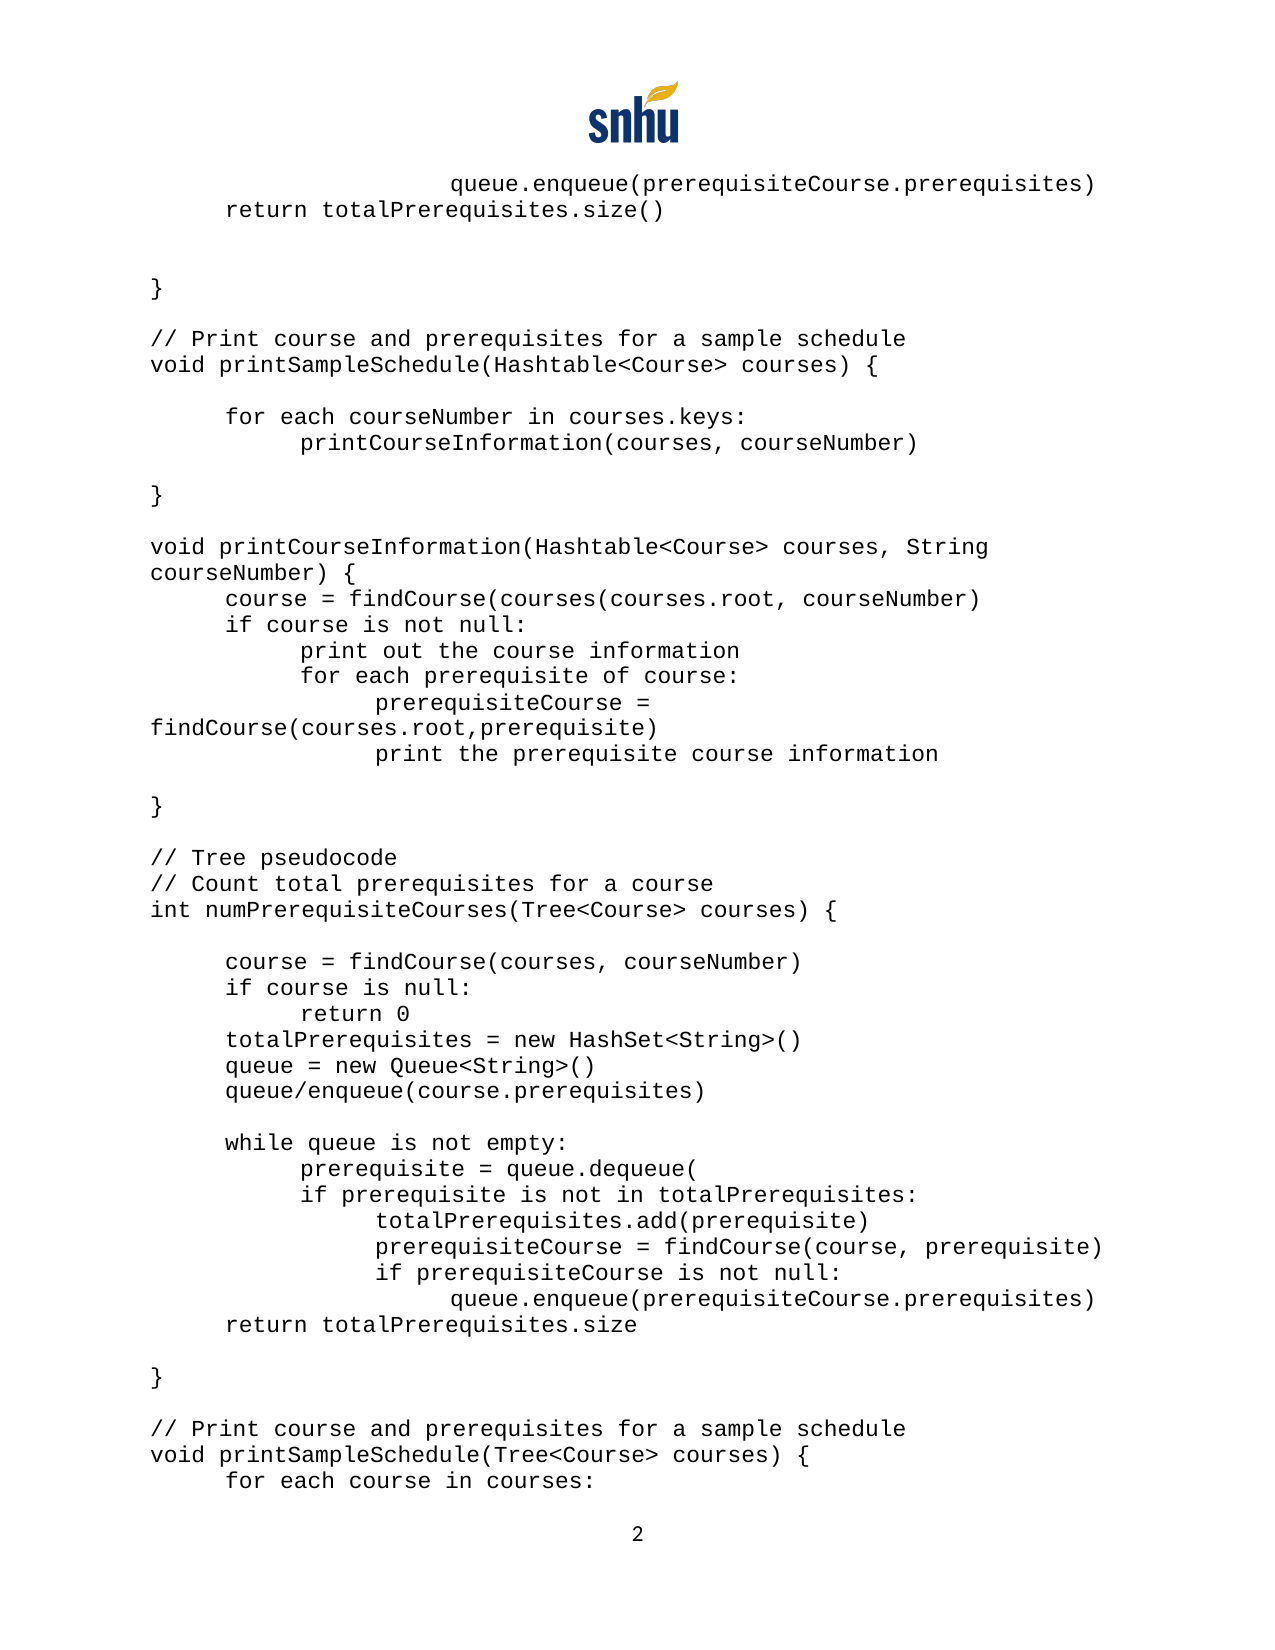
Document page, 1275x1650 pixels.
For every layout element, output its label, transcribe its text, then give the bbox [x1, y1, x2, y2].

text course = findCourse(courses, courseNumber) [150, 950, 1125, 976]
text // Print course and prerequisites for a sample schedule [150, 1417, 1125, 1443]
text return totalPrerequisites.size() [150, 198, 1125, 224]
text while queue is not empty: [150, 1132, 1125, 1158]
text void printCourseInformation(Hashtable<Course> courses, String courseNumber) { [150, 535, 1125, 587]
text for each courseNumber in courses.keys: [150, 406, 1125, 431]
text // Print course and prerequisites for a sample schedule [150, 328, 1125, 354]
text if course is not null: [150, 613, 1125, 639]
text } [150, 483, 1125, 509]
text if course is null: [150, 976, 1125, 1002]
text queue.enqueue(prerequisiteCourse.prerequisites) [150, 1287, 1125, 1313]
text print the prerequisite course information [150, 743, 1125, 769]
text } [150, 1365, 1125, 1391]
text for each course in courses: [150, 1469, 1125, 1495]
text print out the course information [150, 639, 1125, 665]
text totalPrerequisites.add(prerequisite) [150, 1209, 1125, 1236]
text void printSampleSchedule(Tree<Course> courses) { [150, 1443, 1125, 1469]
text if prerequisite is not in totalPrerequisites: [150, 1184, 1125, 1209]
text } [150, 794, 1125, 821]
text totalPrerequisites = new HashSet<String>() [150, 1028, 1125, 1054]
text int numPrerequisiteCourses(Tree<Course> courses) { [150, 898, 1125, 924]
text if prerequisiteCourse is not null: [150, 1261, 1125, 1287]
text // Tree pseudocode [150, 846, 1125, 872]
text return 0 [150, 1002, 1125, 1028]
text prerequisiteCourse = findCourse(course, prerequisite) [150, 1236, 1125, 1261]
text queue = new Queue<String>() [150, 1054, 1125, 1080]
text return totalPrerequisites.size [150, 1313, 1125, 1339]
picture [568, 75, 707, 152]
text // Count total prerequisites for a course [150, 872, 1125, 898]
text queue.enqueue(prerequisiteCourse.prerequisites) [150, 172, 1125, 198]
text } [150, 276, 1125, 302]
text void printSampleSchedule(Hashtable<Course> courses) { [150, 354, 1125, 379]
text printCourseInformation(courses, courseNumber) [150, 431, 1125, 457]
text course = findCourse(courses(courses.root, courseNumber) [150, 587, 1125, 613]
text prerequisiteCourse = findCourse(courses.root,prerequisite) [150, 691, 1125, 743]
text for each prerequisite of course: [150, 665, 1125, 691]
text queue/enqueue(course.prerequisites) [150, 1080, 1125, 1106]
text prerequisite = queue.dequeue( [150, 1158, 1125, 1184]
